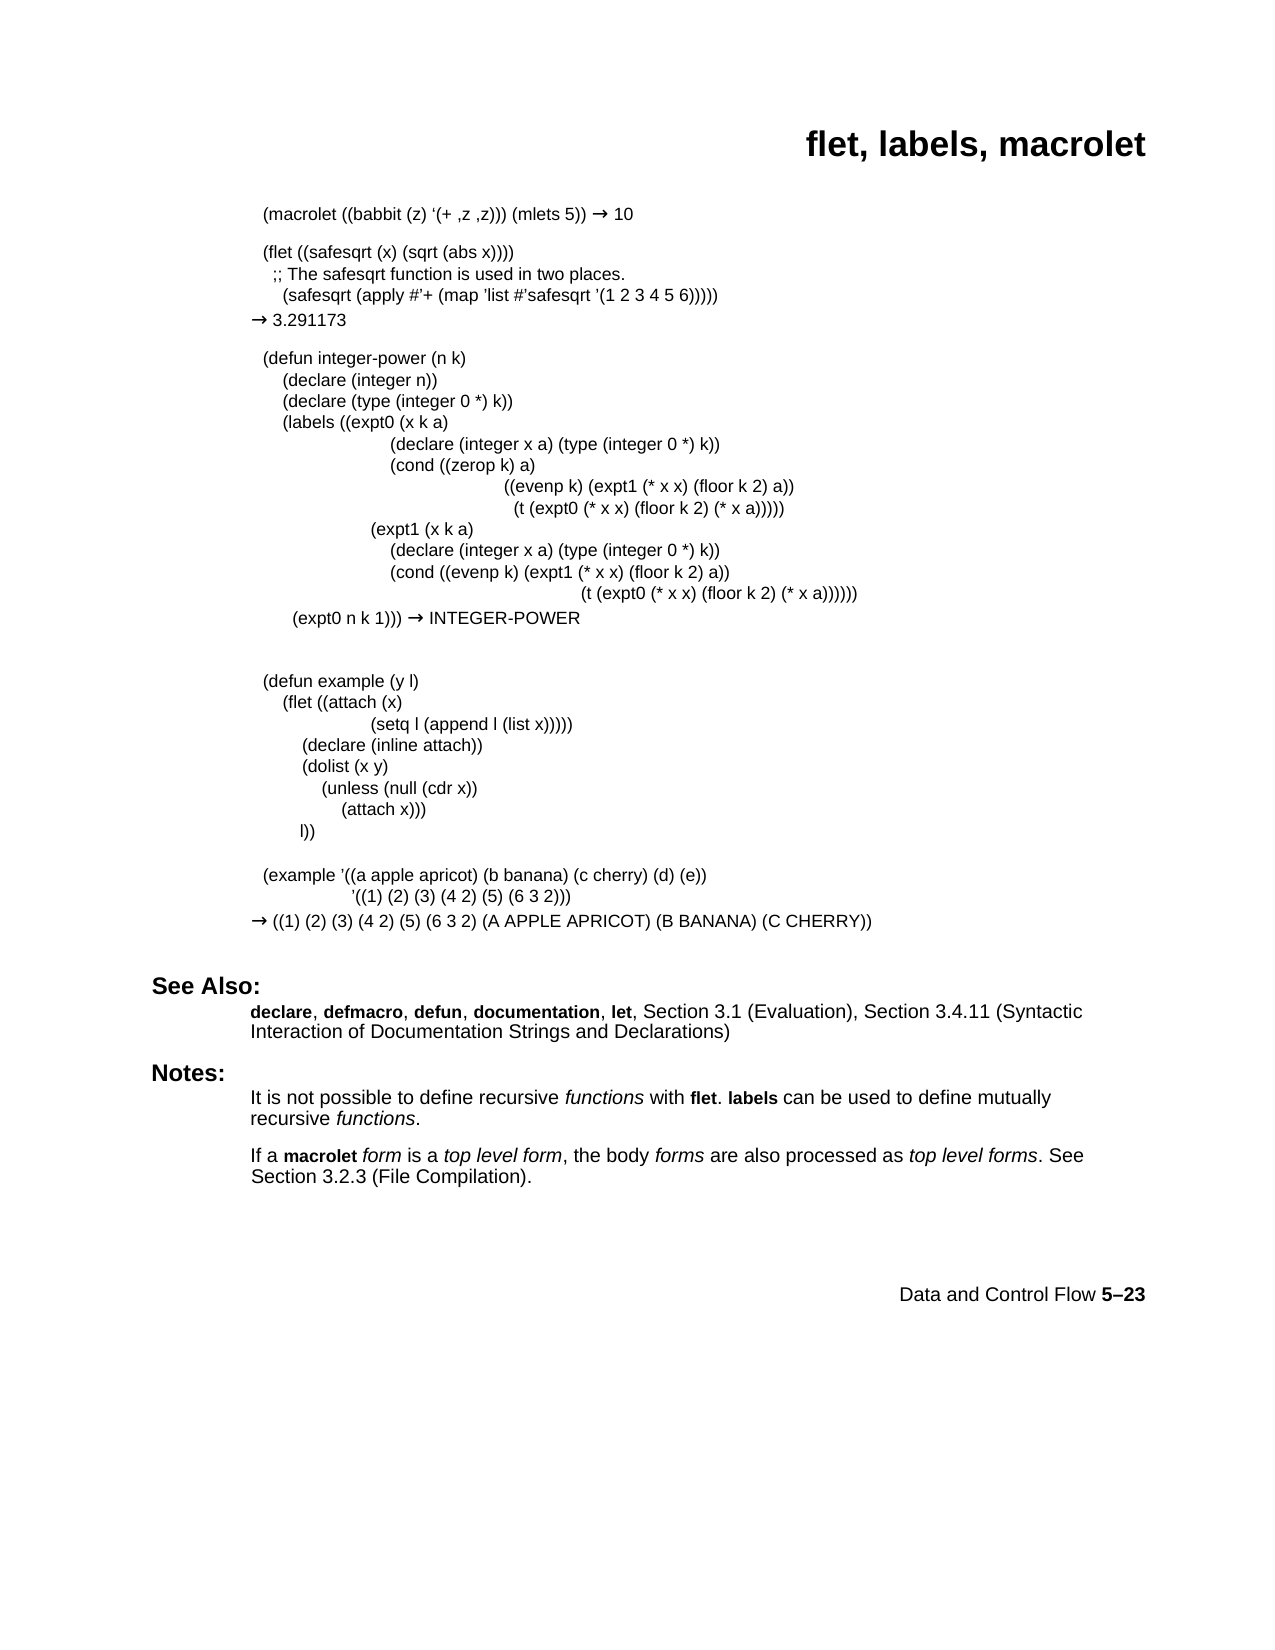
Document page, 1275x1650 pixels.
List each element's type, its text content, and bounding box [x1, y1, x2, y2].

text (declare (inline attach)) [302, 735, 1148, 755]
text (macrolet ((babbit (z) ‘(+ ,z ,z))) (mlets 5)) → 10 [263, 199, 1148, 226]
text declare, defmacro, defun, documentation, let, Section 3.1 (Evaluation), Section 3.4.11 (Syntactic Interaction of Documentation Strings and Declarations) [250, 1002, 1146, 1043]
text (example ’((a apple apricot) (b banana) (c cherry) (d) (e)) [263, 864, 1148, 885]
text (attach x))) [341, 799, 1148, 819]
text (unless (null (cdr x)) [321, 778, 1148, 798]
text l)) [299, 820, 1148, 841]
text (t (expt0 (* x x) (floor k 2) (* x a)))))) [150, 583, 858, 603]
text (defun example (y l) [263, 671, 1148, 691]
text (safesqrt (apply #’+ (map ’list #’safesqrt ’(1 2 3 4 5 6))))) [282, 285, 1148, 305]
text Data and Control Flow 5–23 [150, 1282, 1145, 1305]
text (expt0 n k 1))) → INTEGER-POWER [292, 603, 1148, 630]
text It is not possible to define recursive functions with flet. labels can be used to define mutually recursive functions. [250, 1088, 1124, 1129]
text → 3.291173 [251, 305, 1148, 332]
text (flet ((attach (x) [282, 692, 1148, 713]
text (declare (type (integer 0 *) k)) [282, 391, 1148, 411]
text If a macrolet form is a top level form, the body forms are also processed as top level forms. See Section 3.2.3 (File Compilation). [250, 1146, 1135, 1188]
text (setq l (append l (list x))))) [370, 713, 1148, 734]
text ;; The safesqrt function is used in two places. [272, 263, 1148, 284]
text (dolist (x y) [302, 756, 1148, 777]
text (cond ((evenp k) (expt1 (* x x) (floor k 2) a)) [390, 561, 1148, 582]
text (declare (integer n)) [282, 369, 1148, 390]
text (cond ((zerop k) a) [390, 455, 1148, 475]
text (flet ((safesqrt (x) (sqrt (abs x)))) [263, 242, 1148, 262]
text flet, labels, macrolet [150, 123, 1146, 164]
text (declare (integer x a) (type (integer 0 *) k)) [390, 433, 1148, 454]
text (labels ((expt0 (x k a) [282, 412, 1148, 432]
text (t (expt0 (* x x) (floor k 2) (* x a))))) [150, 497, 1148, 518]
text (defun integer-power (n k) [263, 348, 1148, 368]
text Notes: [151, 1059, 1148, 1086]
text (expt1 (x k a) [370, 519, 1148, 539]
text ’((1) (2) (3) (4 2) (5) (6 3 2))) [351, 886, 1148, 906]
text See Also: [152, 972, 1148, 1000]
text ((evenp k) (expt1 (* x x) (floor k 2) a)) [150, 476, 1148, 496]
text (declare (integer x a) (type (integer 0 *) k)) [390, 540, 1148, 561]
text → ((1) (2) (3) (4 2) (5) (6 3 2) (A APPLE APRICOT) (B BANANA) (C CHERRY)) [251, 906, 1148, 933]
